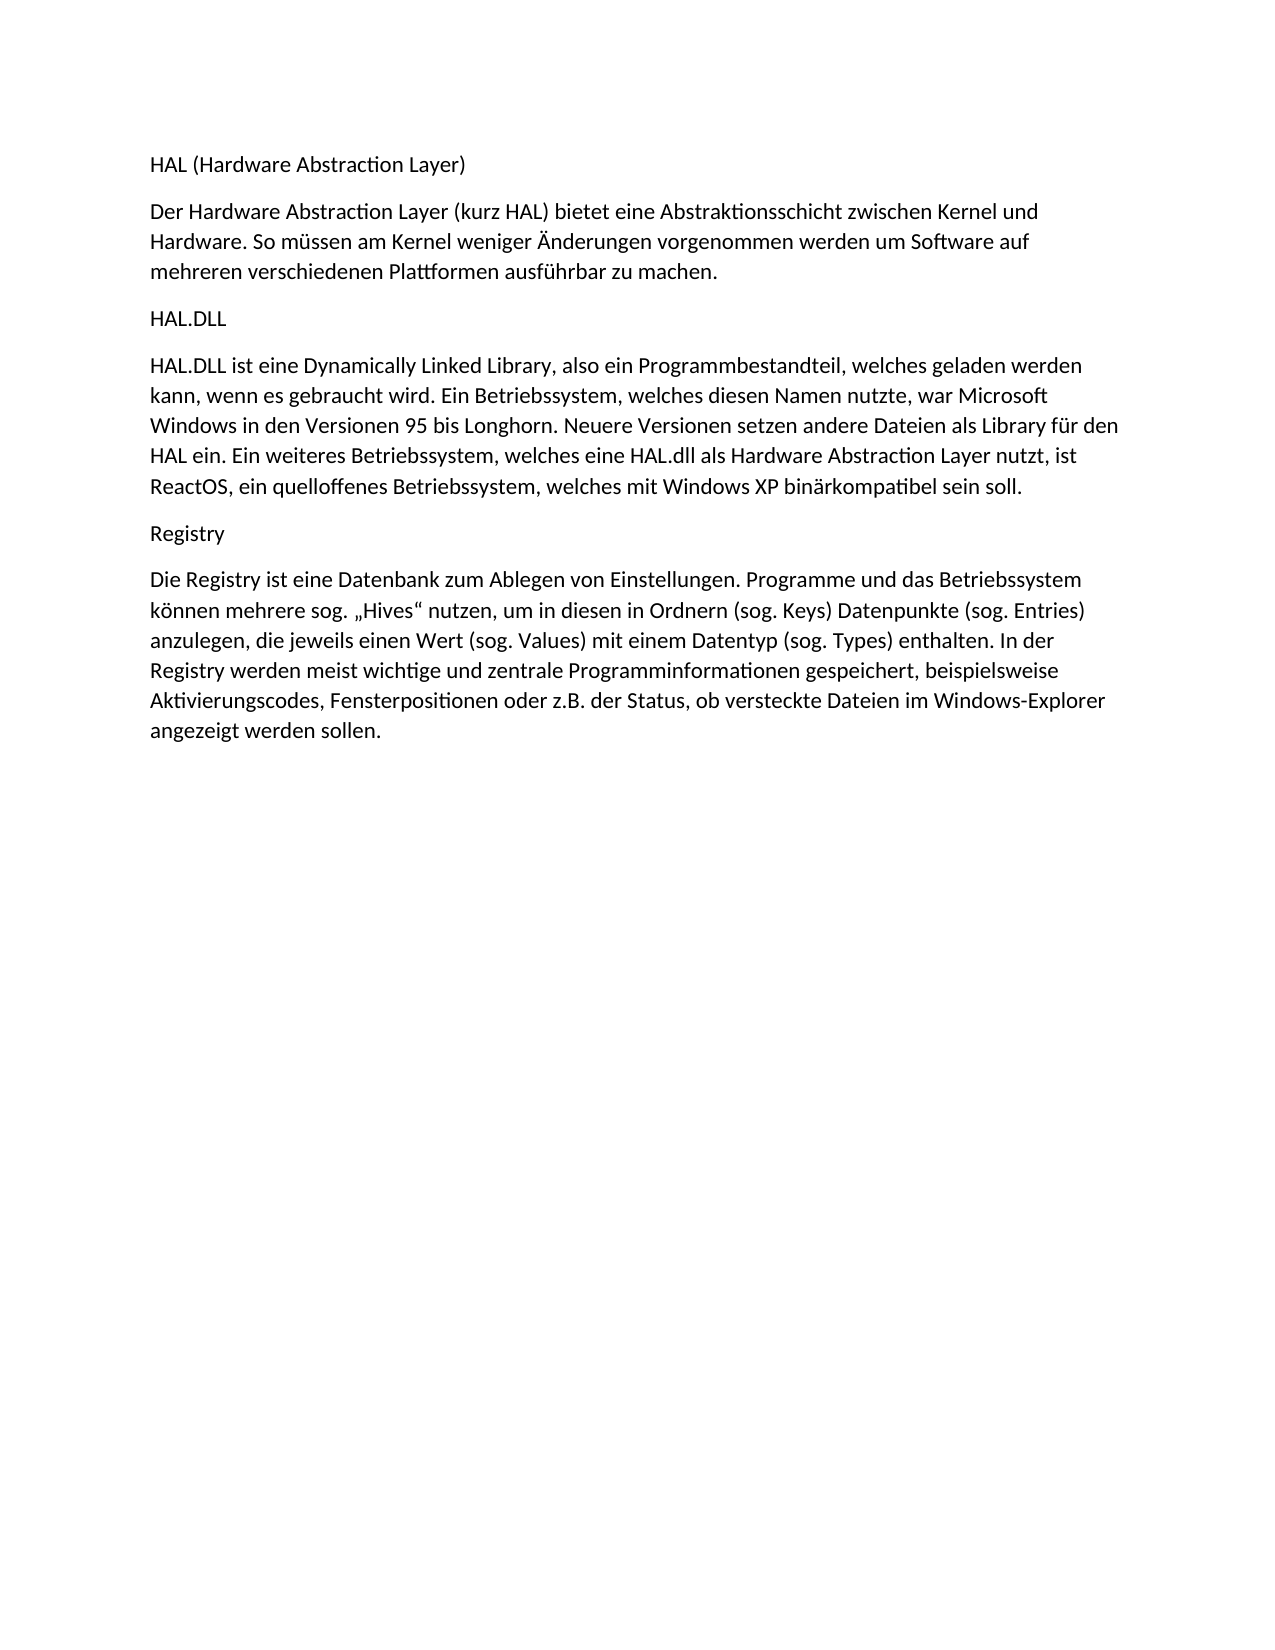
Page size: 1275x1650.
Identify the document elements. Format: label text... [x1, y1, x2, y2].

text HAL.DLL ist eine Dynamically Linked Library, also ein Programmbestandteil, welches geladen werden kann, wenn es gebraucht wird. Ein Betriebssystem, welches diesen Namen nutzte, war Microsoft Windows in den Versionen 95 bis Longhorn. Neuere Versionen setzen andere Dateien als Library für den HAL ein. Ein weiteres Betriebssystem, welches eine HAL.dll als Hardware Abstraction Layer nutzt, ist ReactOS, ein quelloffenes Betriebssystem, welches mit Windows XP binärkompatibel sein soll. [150, 351, 1125, 500]
text Registry [150, 519, 1125, 547]
text HAL (Hardware Abstraction Layer) [150, 150, 1125, 178]
text HAL.DLL [150, 304, 1125, 332]
text Der Hardware Abstraction Layer (kurz HAL) bietet eine Abstraktionsschicht zwischen Kernel und Hardware. So müssen am Kernel weniger Änderungen vorgenommen werden um Software auf mehreren verschiedenen Plattformen ausführbar zu machen. [150, 197, 1125, 285]
text Die Registry ist eine Datenbank zum Ablegen von Einstellungen. Programme und das Betriebssystem können mehrere sog. „Hives“ nutzen, um in diesen in Ordnern (sog. Keys) Datenpunkte (sog. Entries) anzulegen, die jeweils einen Wert (sog. Values) mit einem Datentyp (sog. Types) enthalten. In der Registry werden meist wichtige und zentrale Programminformationen gespeichert, beispielsweise Aktivierungscodes, Fensterpositionen oder z.B. der Status, ob versteckte Dateien im Windows-Explorer angezeigt werden sollen. [150, 566, 1125, 745]
